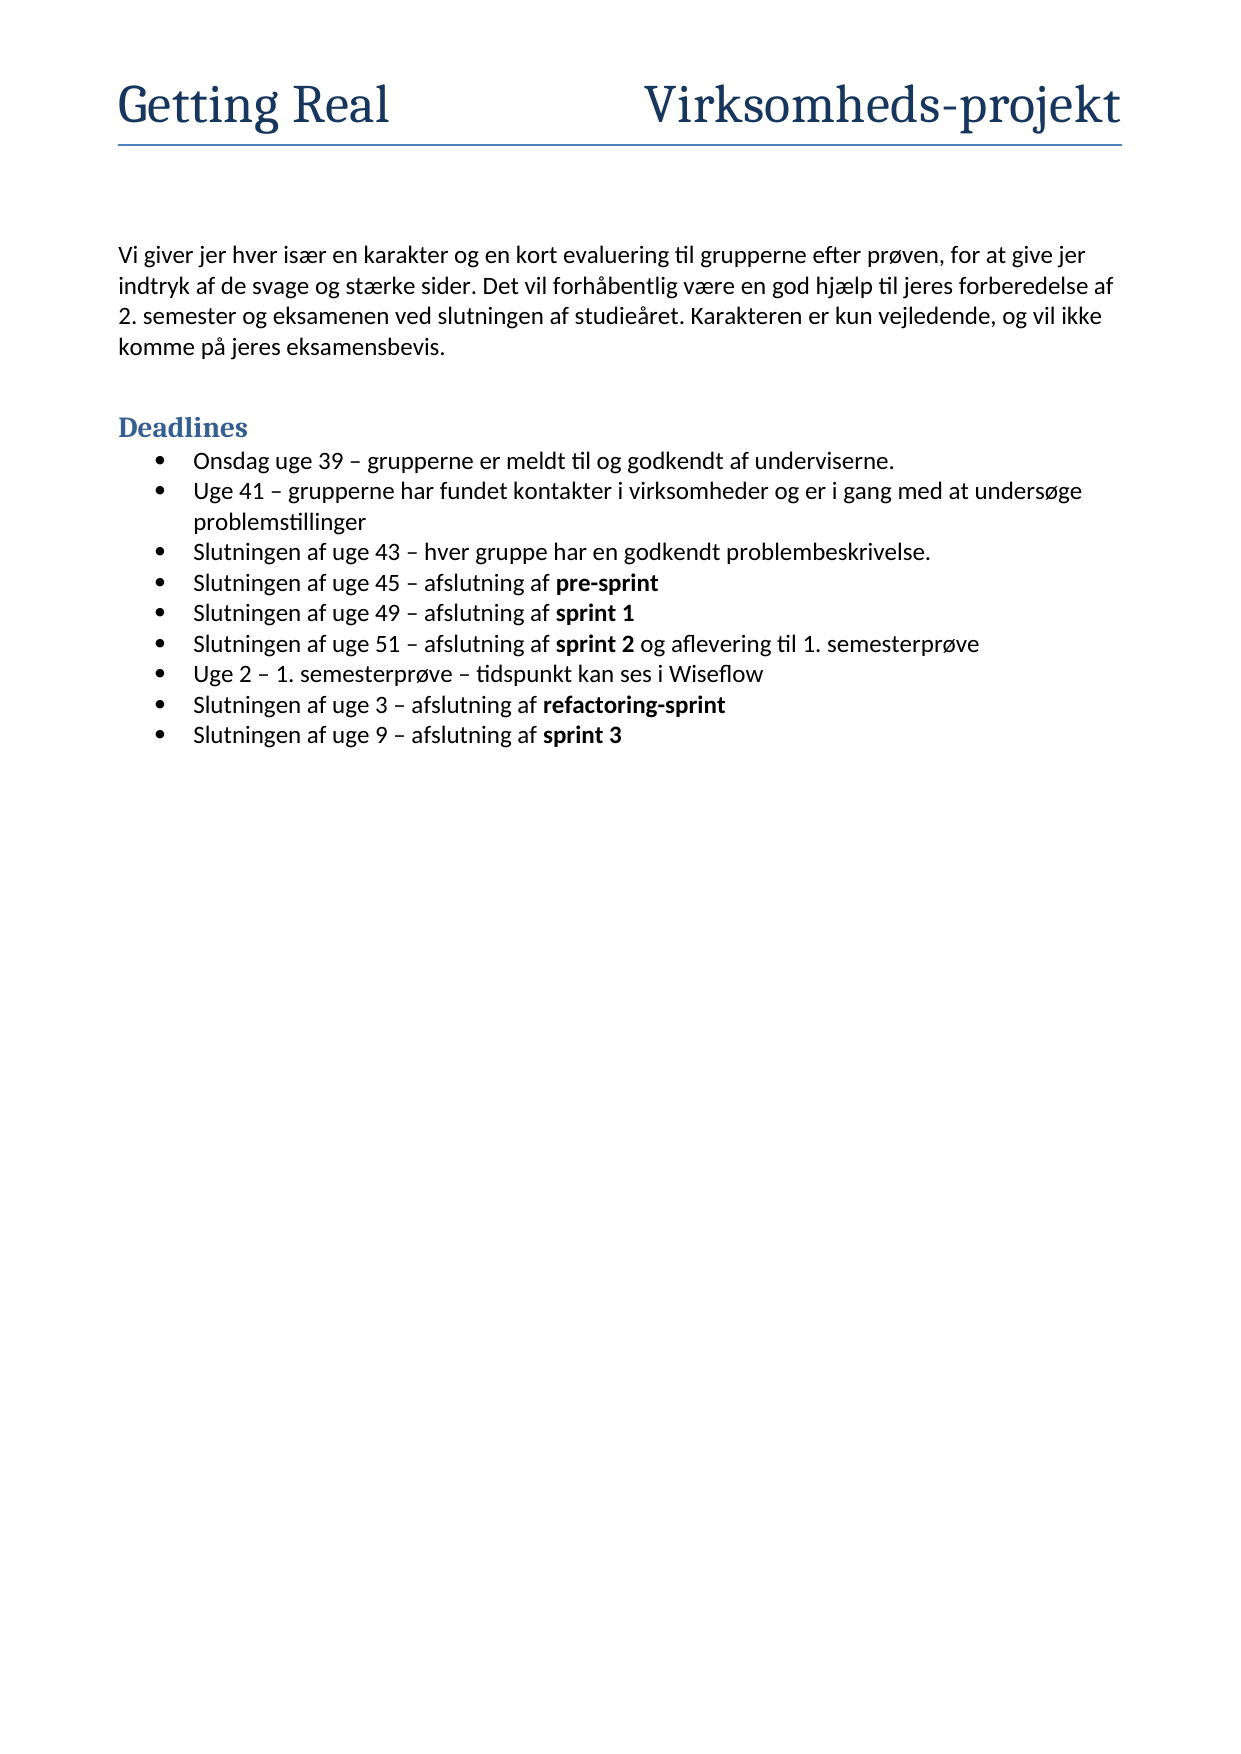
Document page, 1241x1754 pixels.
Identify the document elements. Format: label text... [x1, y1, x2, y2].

list Slutningen af uge 3 – afslutning af refactoring-sprint [156, 689, 1122, 720]
subtitle Deadlines [118, 411, 1122, 445]
list Slutningen af uge 9 – afslutning af sprint 3 [156, 720, 1122, 750]
list Uge 41 – grupperne har fundet kontakter i virksomheder og er i gang med at undersøge problemstillinger [156, 476, 1122, 537]
list Uge 2 – 1. semesterprøve – tidspunkt kan ses i Wiseflow [156, 659, 1122, 689]
text Vi giver jer hver især en karakter og en kort evaluering til grupperne efter prøven, for at give jer indtryk af de svage og stærke sider. Det vil forhåbentlig være en god hjælp til jeres forberedelse af 2. semester og eksamenen ved slutningen af studieåret. Karakteren er kun vejledende, og vil ikke komme på jeres eksamensbevis. [118, 239, 1122, 361]
list Slutningen af uge 51 – afslutning af sprint 2 og aflevering til 1. semesterprøve [156, 628, 1122, 659]
list Slutningen af uge 49 – afslutning af sprint 1 [156, 598, 1122, 628]
list Slutningen af uge 43 – hver gruppe har en godkendt problembeskrivelse. [156, 537, 1122, 567]
list Onsdag uge 39 – grupperne er meldt til og godkendt af underviserne. [156, 445, 1122, 476]
list Slutningen af uge 45 – afslutning af pre-sprint [156, 567, 1122, 598]
